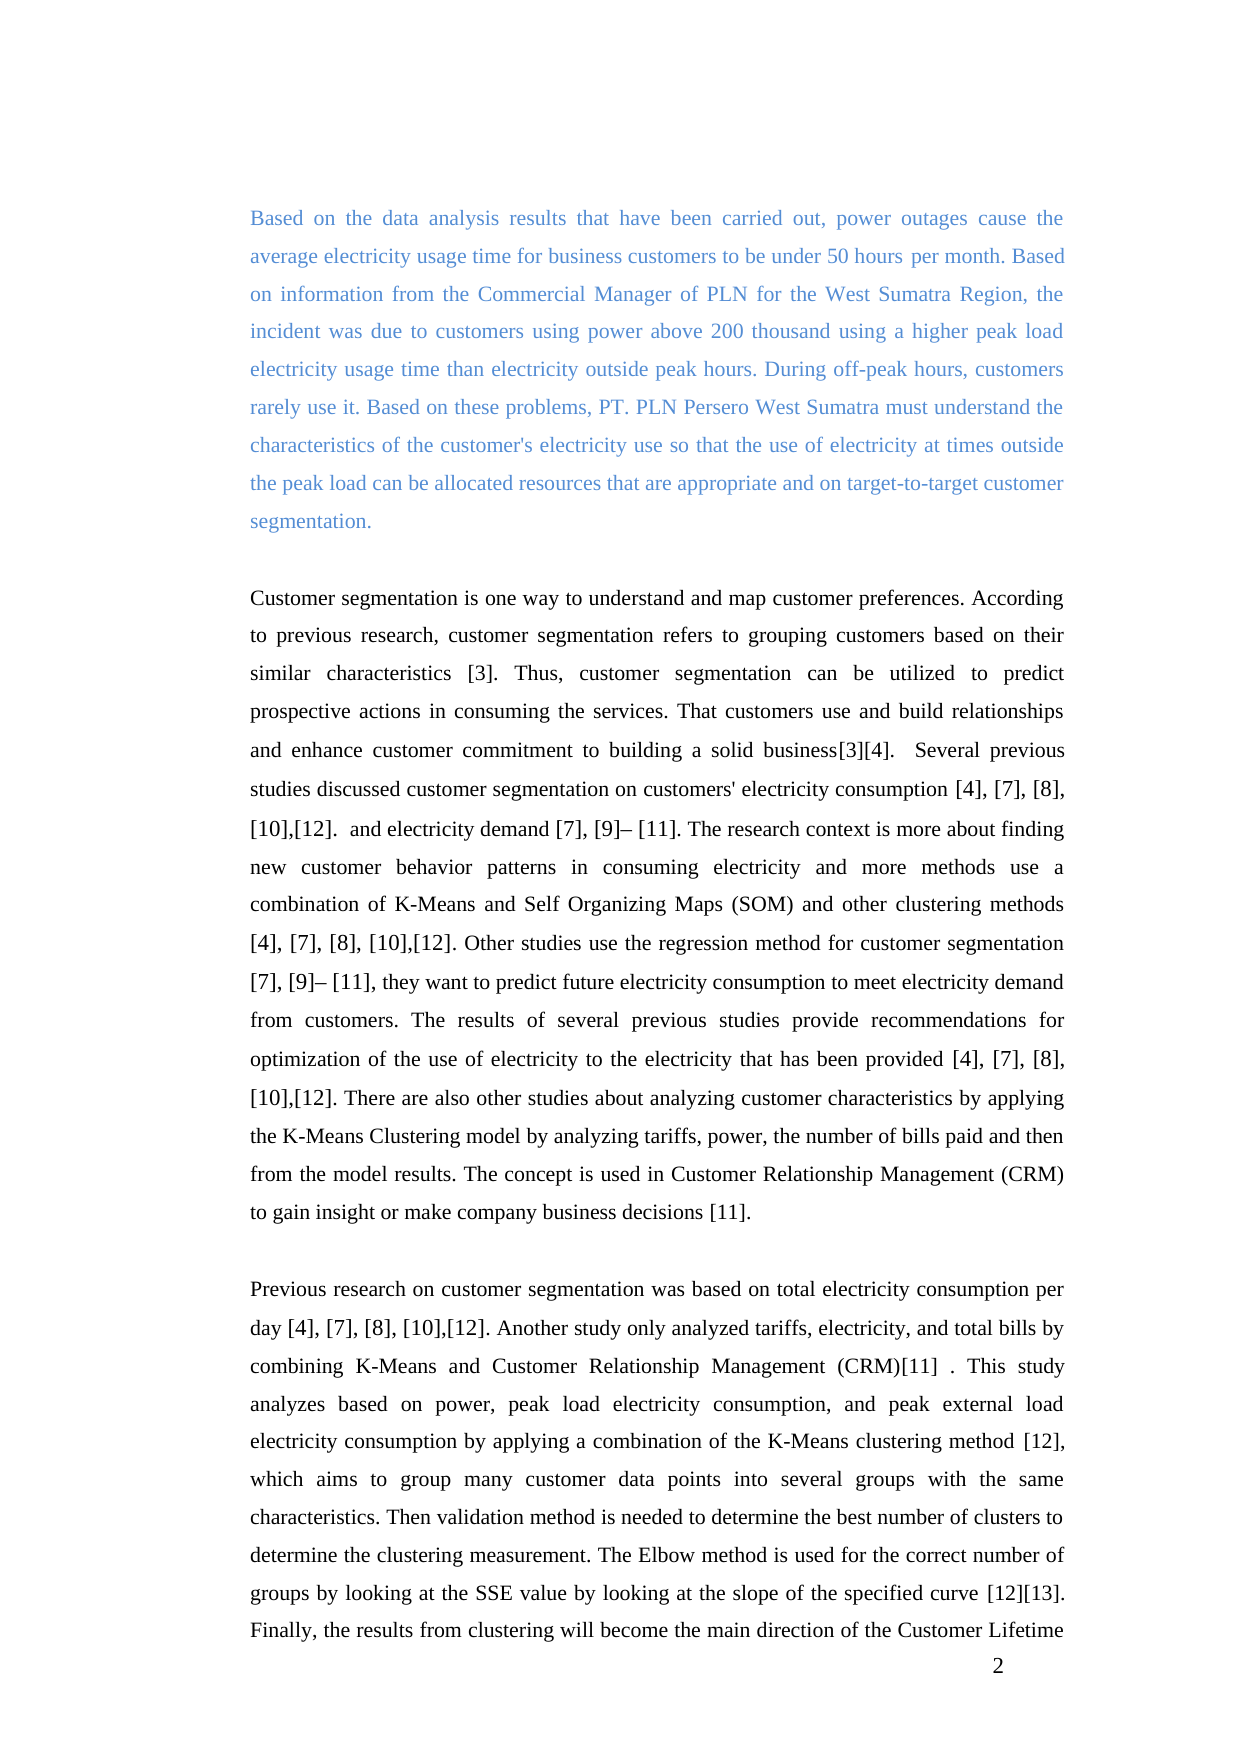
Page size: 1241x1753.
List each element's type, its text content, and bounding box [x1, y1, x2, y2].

text Customer segmentation is one way to understand and map customer preferences. According to previous research, customer segmentation refers to grouping customers based on their similar characteristics [3]. Thus, customer segmentation can be utilized to predict prospective actions in consuming the services. That customers use and build relationships and enhance customer commitment to building a solid business. Several previous studies discussed customer segmentation on customers' electricity consumption . and electricity demand . The research context is more about finding new customer behavior patterns in consuming electricity and more methods use a combination of K-Means and Self Organizing Maps (SOM) and other clustering methods . Other studies use the regression method for customer segmentation , they want to predict future electricity consumption to meet electricity demand from customers. The results of several previous studies provide recommendations for optimization of the use of electricity to the electricity that has been provided . There are also other studies about analyzing customer characteristics by applying the K-Means Clustering model by analyzing tariffs, power, the number of bills paid and then from the model results. The concept is used in Customer Relationship Management (CRM) to gain insight or make company business decisions . [250, 584, 1065, 1224]
text Based on the data analysis results that have been carried out, power outages cause the average electricity usage time for business customers to be under 50 hours per month. Based on information from the Commercial Manager of PLN for the West Sumatra Region, the incident was due to customers using power above 200 thousand using a higher peak load electricity usage time than electricity outside peak hours. During off-peak hours, customers rarely use it. Based on these problems, PT. PLN Persero West Sumatra must understand the characteristics of the customer's electricity use so that the use of electricity at times outside the peak load can be allocated resources that are appropriate and on target-to-target customer segmentation. [250, 205, 1065, 533]
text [250, 1276, 1065, 1643]
